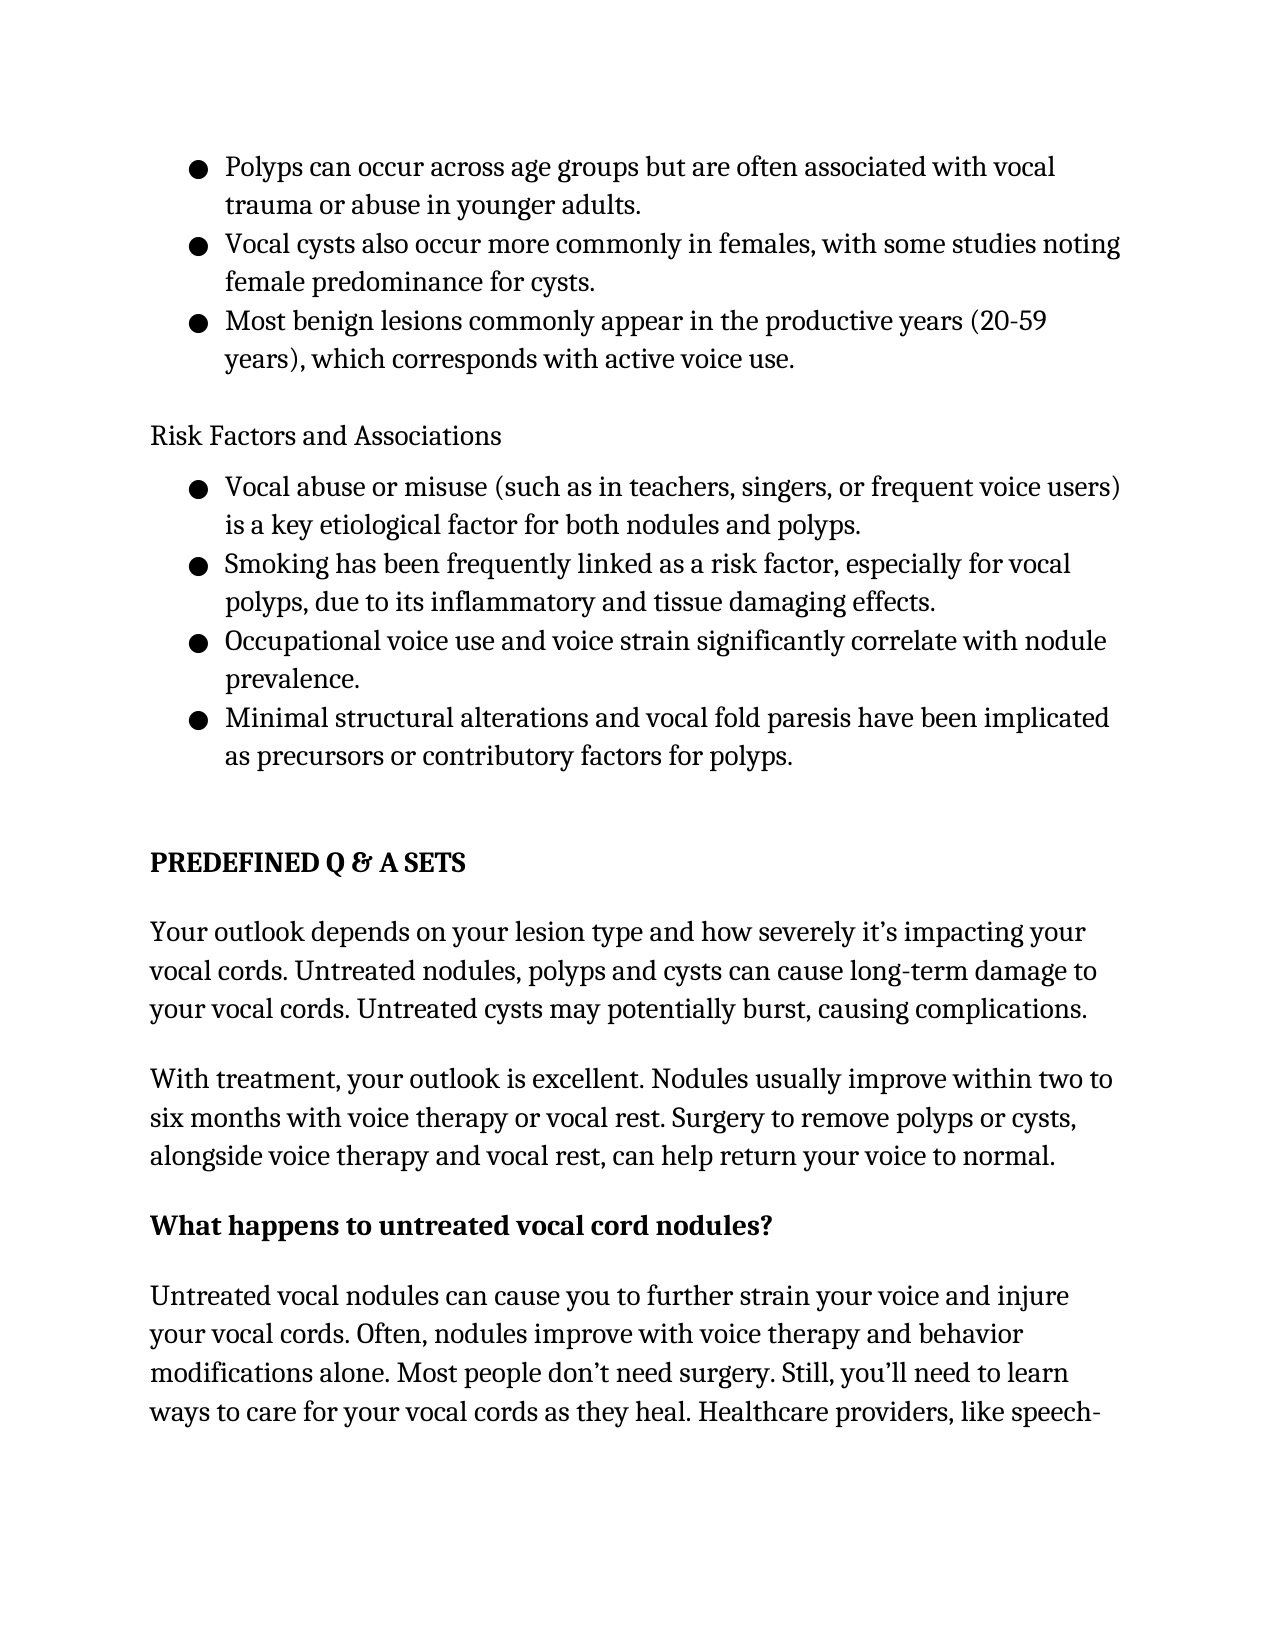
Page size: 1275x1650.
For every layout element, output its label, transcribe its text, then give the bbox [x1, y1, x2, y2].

text With treatment, your outlook is excellent. Nodules usually improve within two to six months with voice therapy or vocal rest. Surgery to remove polyps or cysts, alongside voice therapy and vocal rest, can help return your voice to normal. [150, 1062, 1125, 1173]
list Vocal abuse or misuse (such as in teachers, singers, or frequent voice users) is a key etiological factor for both nodules and polyps. [187, 470, 1125, 542]
subtitle Risk Factors and Associations [150, 419, 1125, 452]
subtitle What happens to untreated vocal cord nodules? [150, 1209, 1125, 1243]
list Vocal cysts also occur more commonly in females, with some studies noting female predominance for cysts. [187, 227, 1125, 299]
text PREDEFINED Q & A SETS [150, 846, 1125, 879]
list Smoking has been frequently linked as a risk factor, especially for vocal polyps, due to its inflammatory and tissue damaging effects. [187, 547, 1125, 619]
list Polyps can occur across age groups but are often associated with vocal trauma or abuse in younger adults. [187, 150, 1125, 222]
text Your outlook depends on your lesion type and how severely it’s impacting your vocal cords. Untreated nodules, polyps and cysts can cause long-term damage to your vocal cords. Untreated cysts may potentially burst, causing complications. [150, 916, 1125, 1026]
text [150, 1279, 1125, 1428]
list Occupational voice use and voice strain significantly correlate with nodule prevalence. [187, 624, 1125, 696]
list Most benign lesions commonly appear in the productive years (20-59 years), which corresponds with active voice use. [187, 304, 1125, 376]
list Minimal structural alterations and vocal fold paresis have been implicated as precursors or contributory factors for polyps. [187, 701, 1125, 773]
